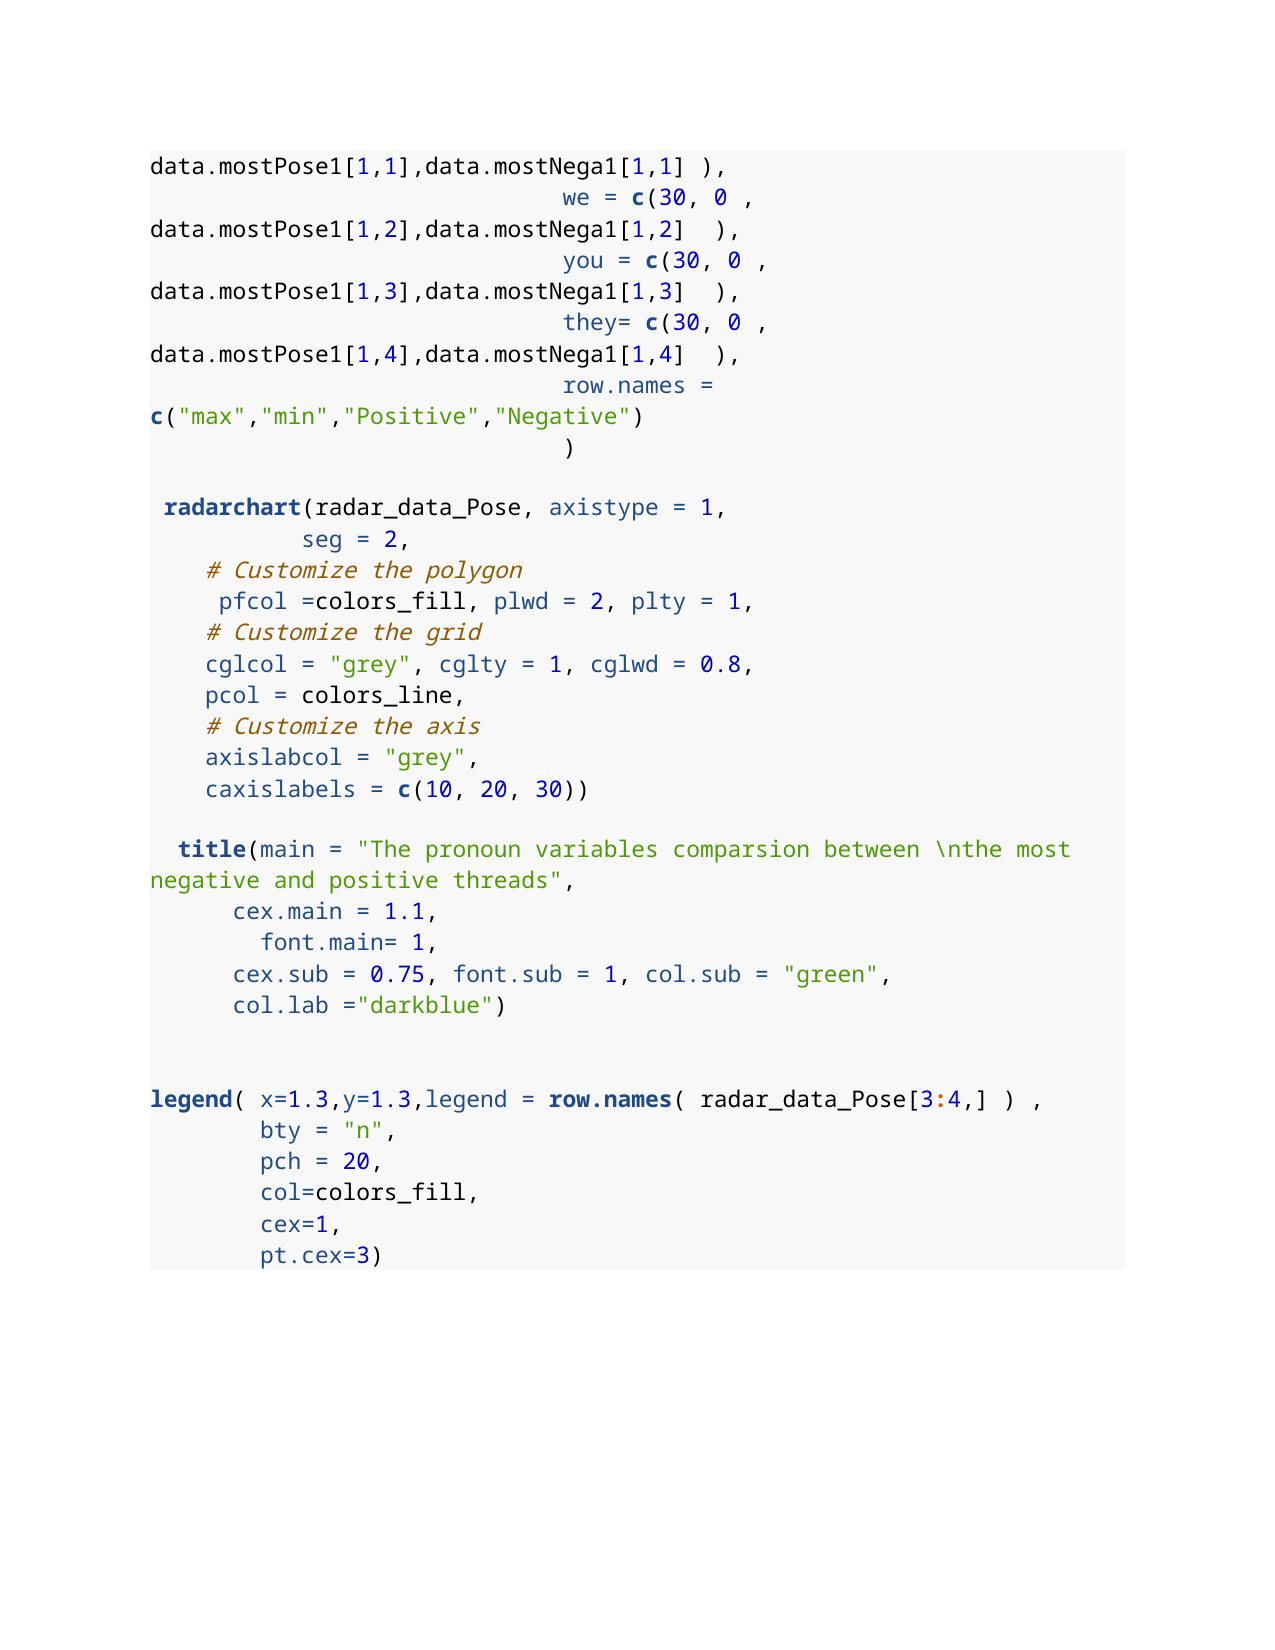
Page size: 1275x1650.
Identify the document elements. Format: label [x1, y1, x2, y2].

text [150, 150, 1125, 1270]
